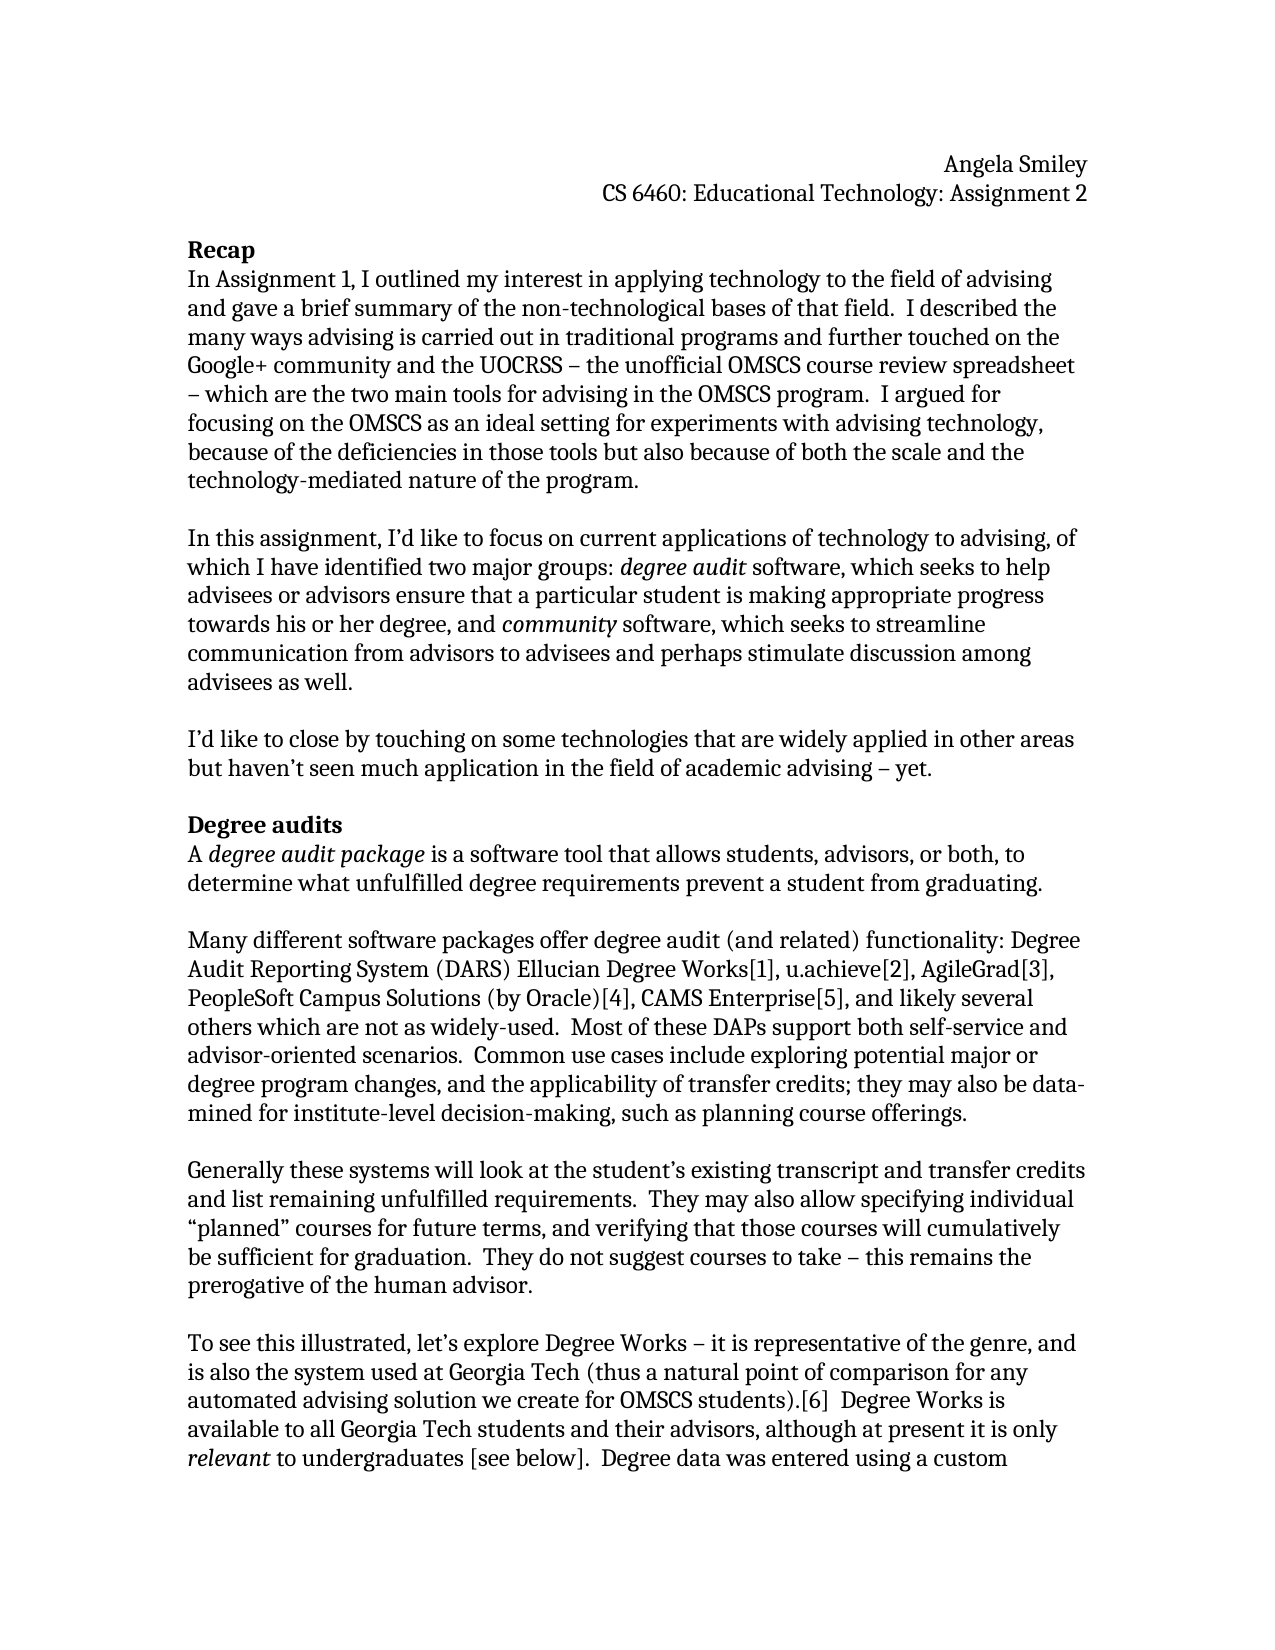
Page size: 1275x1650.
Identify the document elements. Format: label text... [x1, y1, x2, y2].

text CS 6460: Educational Technology: Assignment 2 [187, 179, 1087, 207]
text Recap [187, 236, 1087, 265]
text Many different software packages offer degree audit (and related) functionality: Degree Audit Reporting System (DARS) Ellucian Degree Works[1], u.achieve[2], AgileGrad[3], PeopleSoft Campus Solutions (by Oracle)[4], CAMS Enterprise[5], and likely several others which are not as widely-used. Most of these DAPs support both self-service and advisor-oriented scenarios. Common use cases include exploring potential major or degree program changes, and the applicability of transfer credits; they may also be data-mined for institute-level decision-making, such as planning course offerings. [187, 926, 1087, 1127]
text Angela Smiley [187, 150, 1087, 179]
text In Assignment 1, I outlined my interest in applying technology to the field of advising and gave a brief summary of the non-technological bases of that field. I described the many ways advising is carried out in traditional programs and further touched on the Google+ community and the UOCRSS – the unofficial OMSCS course review spreadsheet – which are the two main tools for advising in the OMSCS program. I argued for focusing on the OMSCS as an ideal setting for experiments with advising technology, because of the deficiencies in those tools but also because of both the scale and the technology-mediated nature of the program. [187, 265, 1087, 495]
text Degree audits [187, 811, 1087, 840]
text A degree audit package is a software tool that allows students, advisors, or both, to determine what unfulfilled degree requirements prevent a student from graduating. [187, 840, 1087, 897]
text Generally these systems will look at the student’s existing transcript and transfer credits and list remaining unfulfilled requirements. They may also allow specifying individual “planned” courses for future terms, and verifying that those courses will cumulatively be sufficient for graduation. They do not suggest courses to take – this remains the prerogative of the human advisor. [187, 1156, 1087, 1300]
text I’d like to close by touching on some technologies that are widely applied in other areas but haven’t seen much application in the field of academic advising – yet. [187, 725, 1087, 782]
text In this assignment, I’d like to focus on current applications of technology to advising, of which I have identified two major groups: degree audit software, which seeks to help advisees or advisors ensure that a particular student is making appropriate progress towards his or her degree, and community software, which seeks to streamline communication from advisors to advisees and perhaps stimulate discussion among advisees as well. [187, 524, 1087, 696]
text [187, 1329, 1087, 1472]
